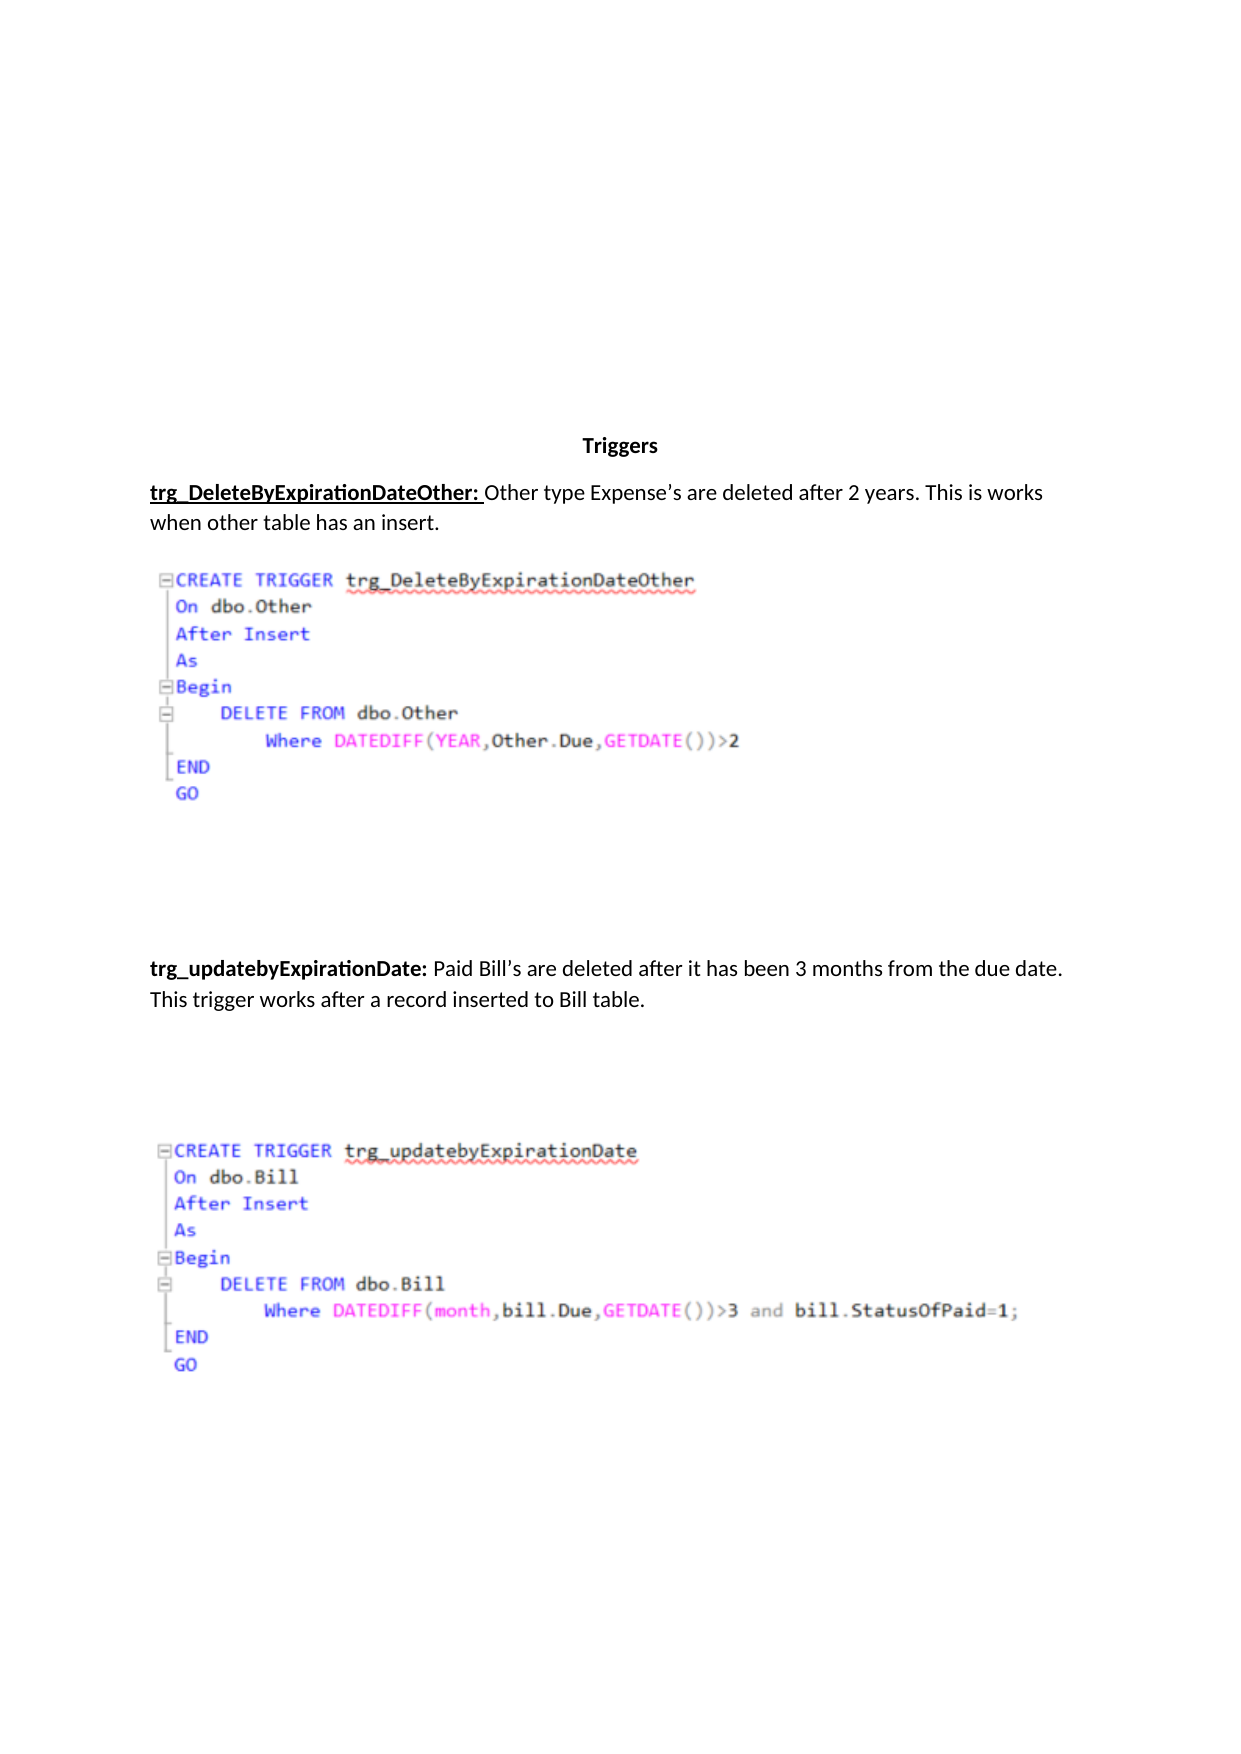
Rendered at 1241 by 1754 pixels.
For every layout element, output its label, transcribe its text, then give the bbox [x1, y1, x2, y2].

text Triggers [150, 431, 1090, 459]
text trg_updatebyExpirationDate: Paid Bill’s are deleted after it has been 3 months from the due date. This trigger works after a record inserted to Bill table. [150, 924, 1090, 1013]
picture [150, 568, 747, 807]
picture [150, 1138, 1025, 1381]
